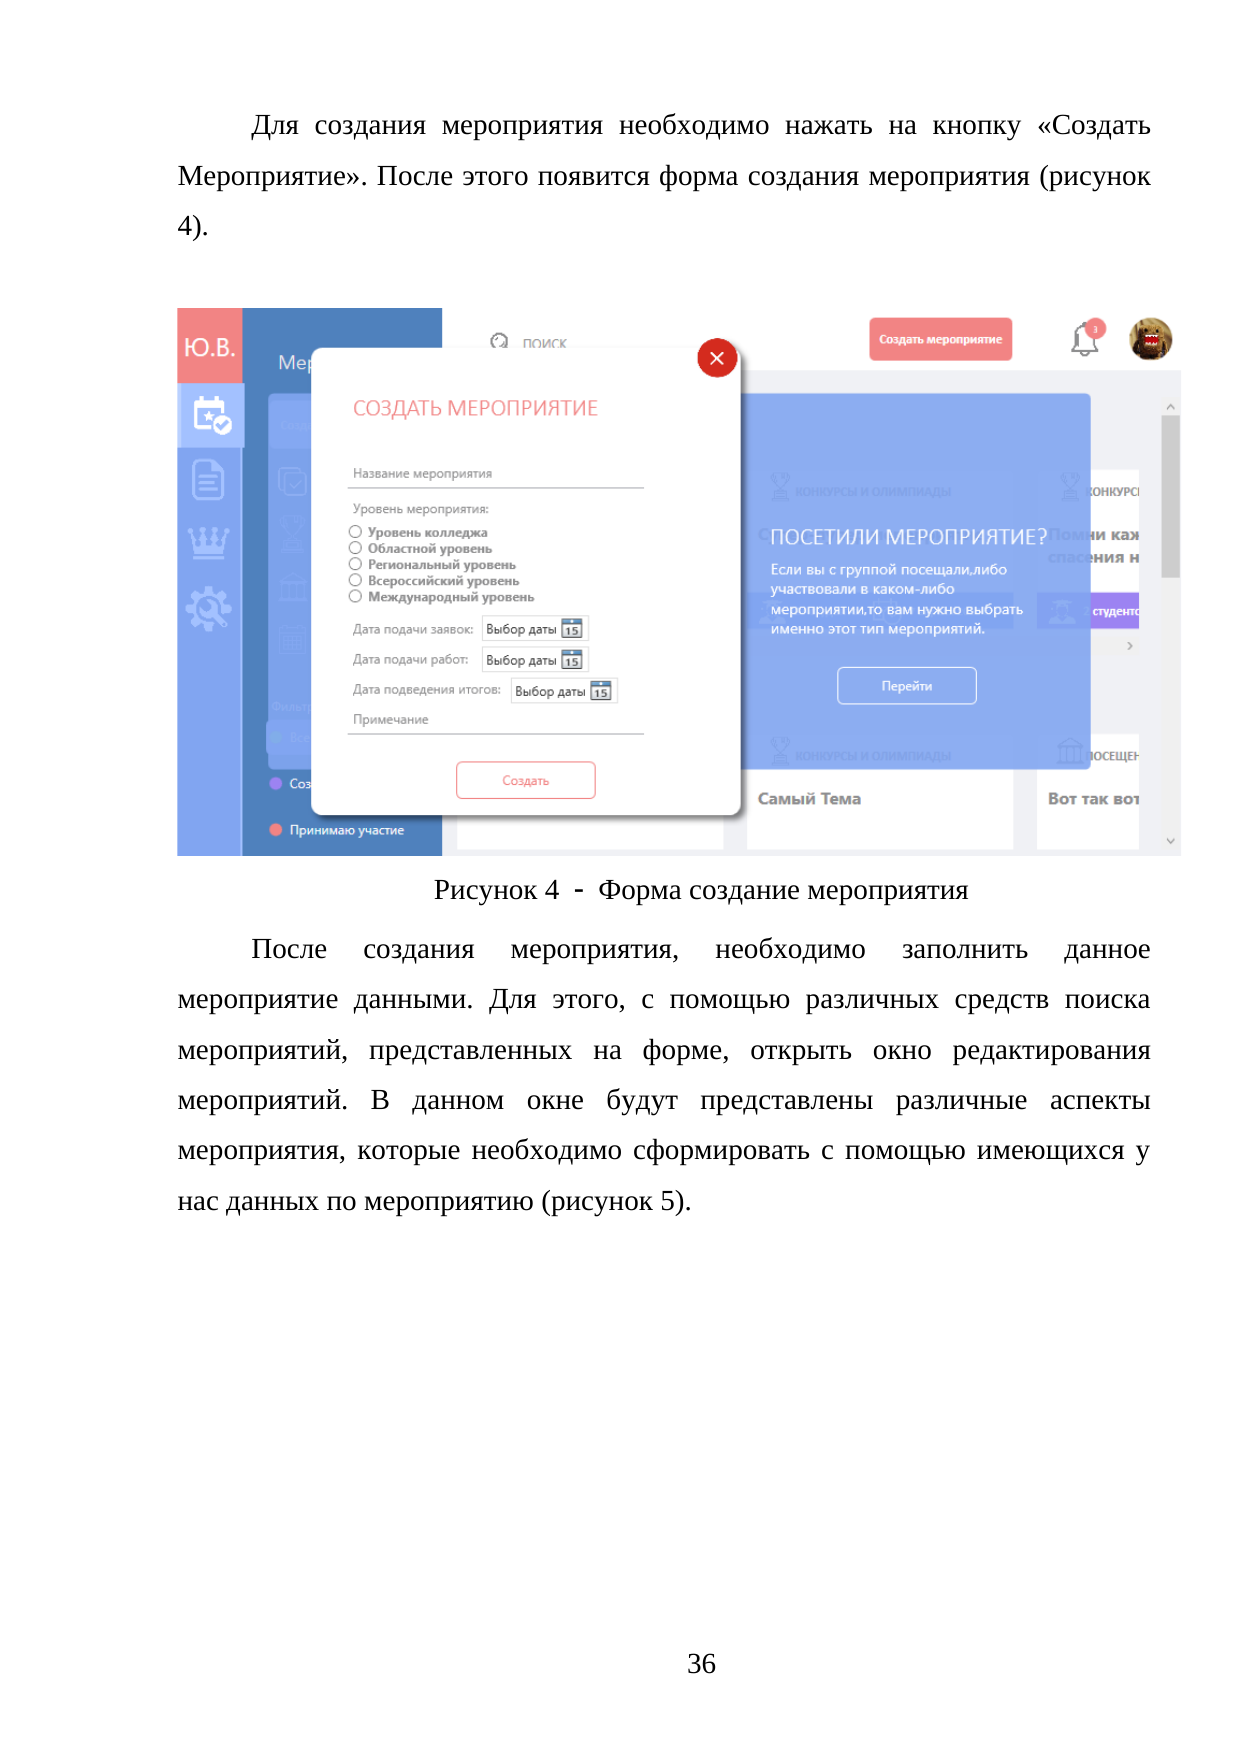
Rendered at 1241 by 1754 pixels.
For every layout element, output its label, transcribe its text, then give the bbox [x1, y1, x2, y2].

text Рисунок 4 Форма создание мероприятия [177, 872, 1152, 906]
text После создания мероприятия, необходимо заполнить данное мероприятие данными. Для этого, с помощью различных средств поиска мероприятий, представленных на форме, открыть окно редактирования мероприятий. В данном окне будут представлены различные аспекты мероприятия, которые необходимо сформировать с помощью имеющихся у нас данных по мероприятию (рисунок 5). [177, 931, 1152, 1216]
text Для создания мероприятия необходимо нажать на кнопку «Создать Мероприятие». После этого появится форма создания мероприятия (рисунок 4). [177, 107, 1152, 242]
picture [177, 308, 1182, 856]
